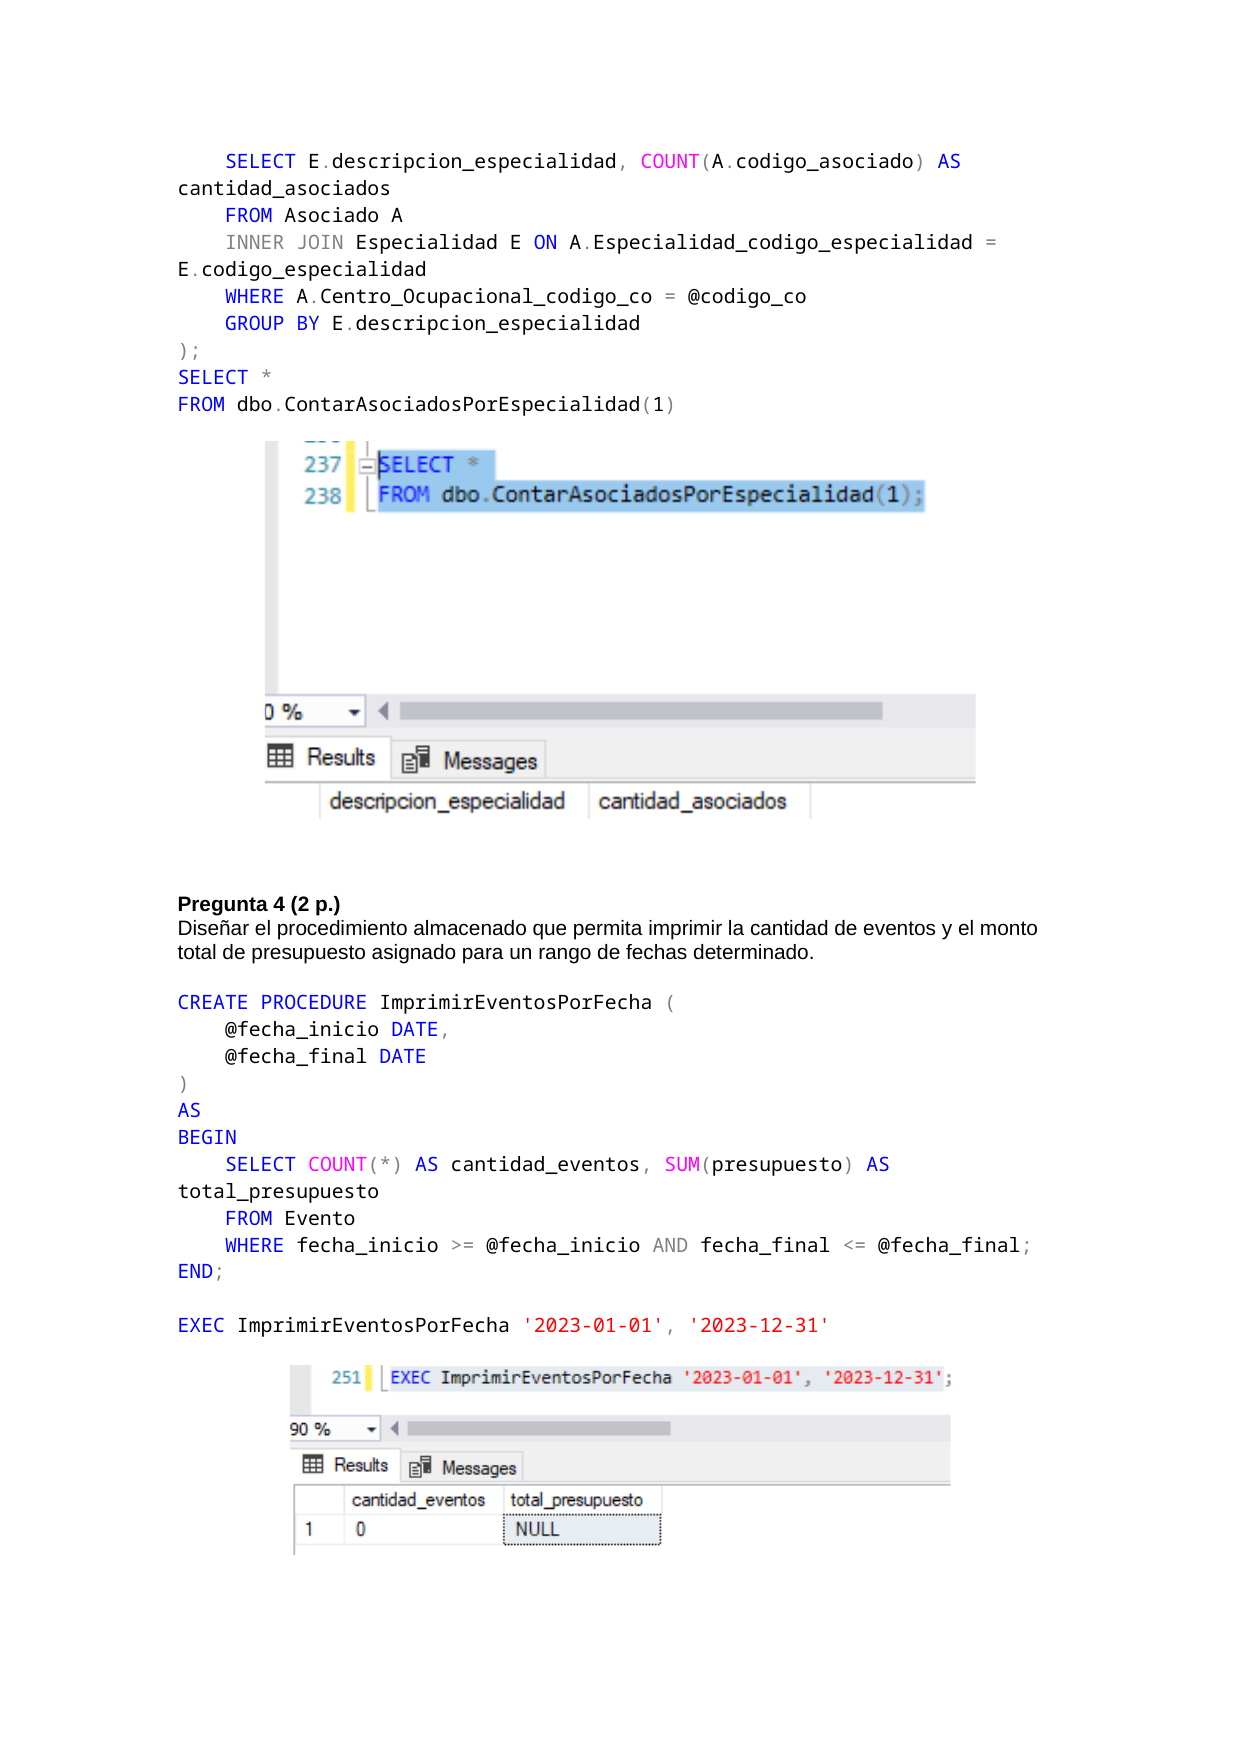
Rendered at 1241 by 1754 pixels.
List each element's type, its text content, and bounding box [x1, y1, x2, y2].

text @fecha_final DATE [177, 1042, 1063, 1069]
text Diseñar el procedimiento almacenado que permita imprimir la cantidad de eventos y el monto total de presupuesto asignado para un rango de fechas determinado. [177, 916, 1063, 964]
text WHERE A.Centro_Ocupacional_codigo_co = @codigo_co [177, 282, 1063, 309]
text BEGIN [177, 1123, 1063, 1150]
text WHERE fecha_inicio >= @fecha_inicio AND fecha_final <= @fecha_final; [177, 1231, 1063, 1258]
text INNER JOIN Especialidad E ON A.Especialidad_codigo_especialidad = E.codigo_especialidad [177, 228, 1063, 282]
text FROM Asociado A [177, 202, 1063, 228]
picture [289, 1365, 951, 1555]
text FROM Evento [177, 1204, 1063, 1231]
text @fecha_inicio DATE, [177, 1015, 1063, 1042]
text SELECT * [177, 363, 1063, 390]
text Pregunta 4 (2 p.) [177, 892, 1063, 916]
text FROM dbo.ContarAsociadosPorEspecialidad(1) [177, 390, 1063, 417]
text ); [177, 336, 1063, 363]
text AS [177, 1096, 1063, 1123]
text EXEC ImprimirEventosPorFecha '2023-01-01', '2023-12-31' [177, 1312, 1063, 1339]
text ) [177, 1069, 1063, 1096]
text SELECT E.descripcion_especialidad, COUNT(A.codigo_asociado) AS cantidad_asociados [177, 148, 1063, 202]
text END; [177, 1258, 1063, 1285]
text GROUP BY E.descripcion_especialidad [177, 309, 1063, 336]
text SELECT COUNT(*) AS cantidad_eventos, SUM(presupuesto) AS total_presupuesto [177, 1150, 1063, 1204]
text CREATE PROCEDURE ImprimirEventosPorFecha ( [177, 988, 1063, 1015]
picture [264, 441, 976, 845]
